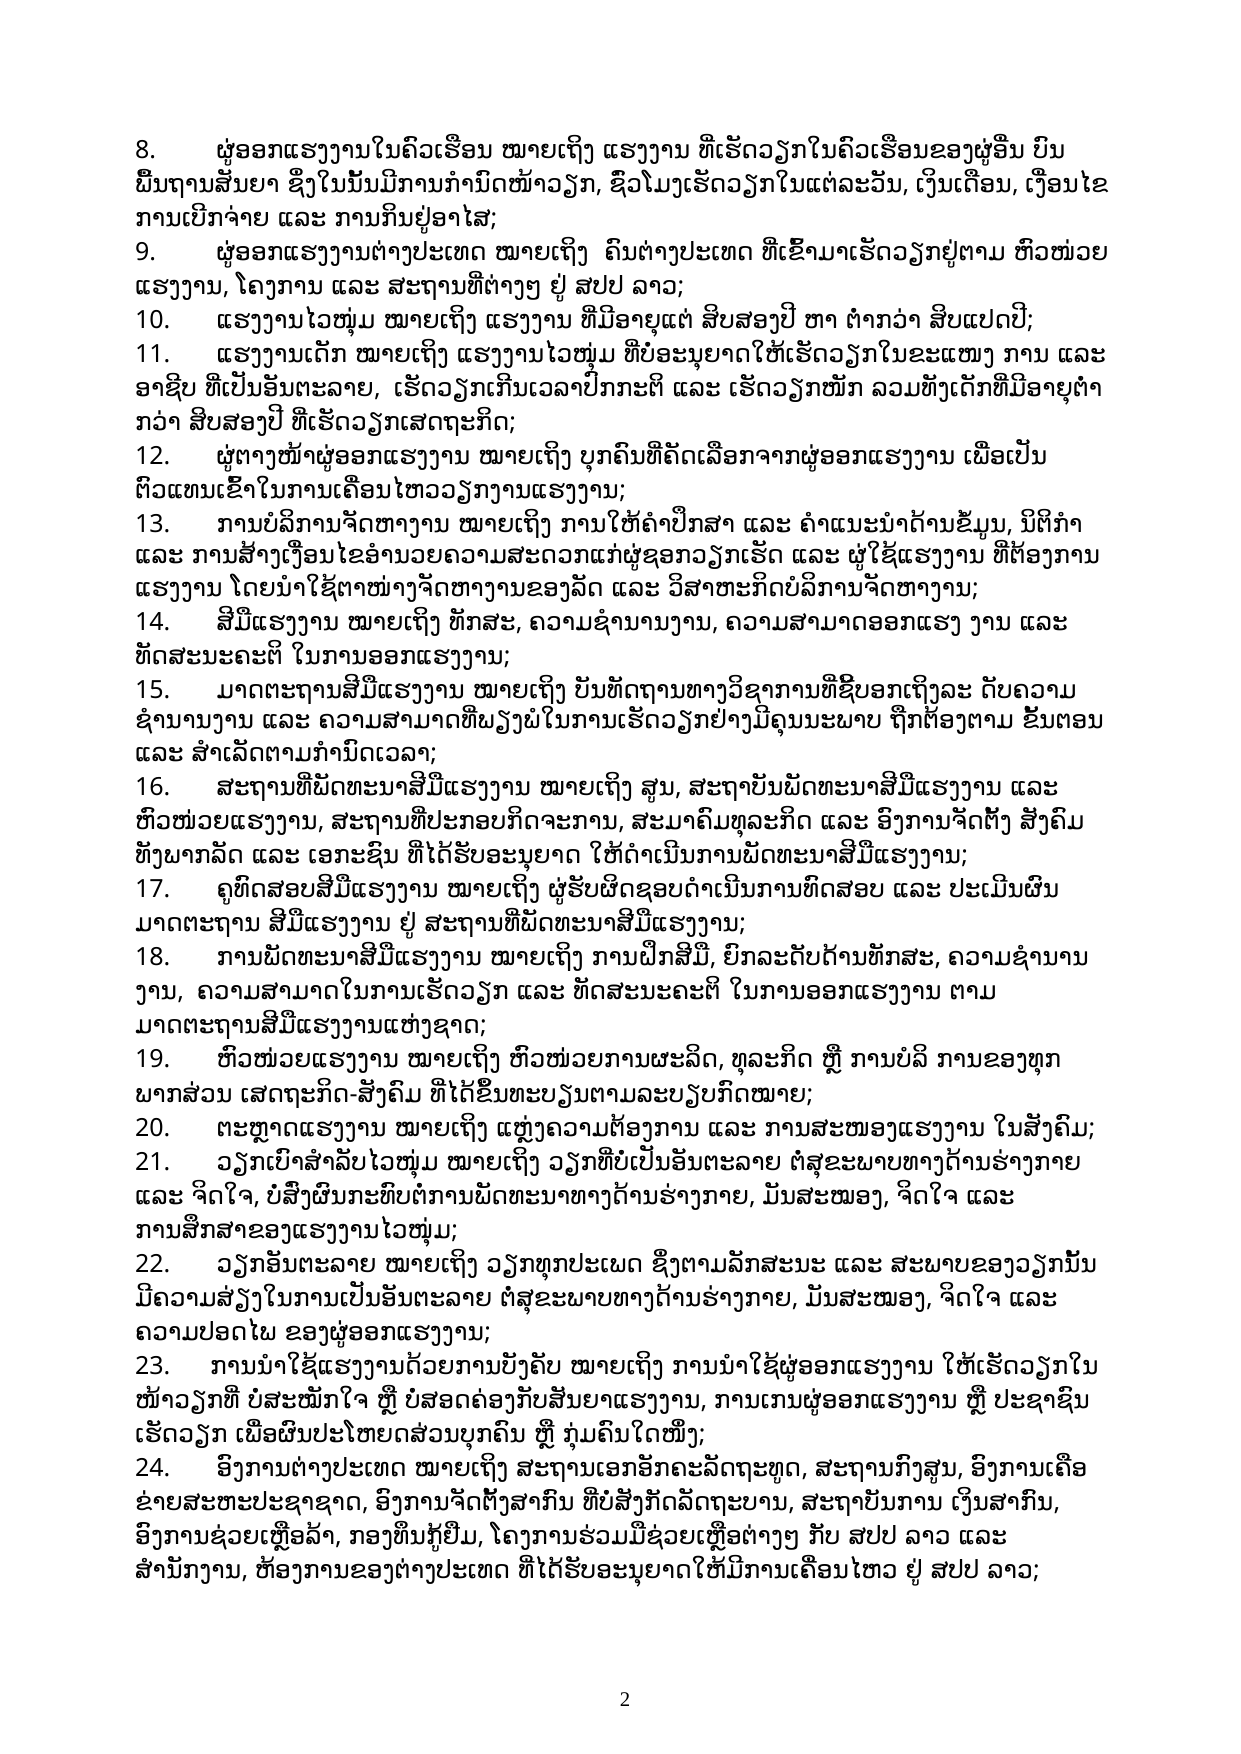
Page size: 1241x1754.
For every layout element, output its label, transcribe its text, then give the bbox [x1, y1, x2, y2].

text 13. ການບໍລິການຈັດຫາງານ ໝາຍເຖິງ ການໃຫ້ຄຳປຶກສາ ແລະ ຄຳແນະນຳດ້ານຂໍ້ມູນ, ນິຕິກຳ ແລະ ການສ້າງເງື່ອນໄຂອຳນວຍຄວາມສະດວກແກ່ຜູ່ຊອກວຽກເຮັດ ແລະ ຜູ່ໃຊ້ແຮງງານ ທີ່ຕ້ອງການແຮງງານ ໂດຍນຳໃຊ້ຕາໜ່າງຈັດຫາງານຂອງລັດ ແລະ ວິສາຫະກິດບໍລິການຈັດຫາງານ; [135, 506, 1114, 603]
text 18. ການພັດທະນາສີມືແຮງງານ ໝາຍເຖິງ ການຝຶກສີມື, ຍົກລະດັບດ້ານທັກສະ, ຄວາມຊຳນານງານ, ຄວາມສາມາດໃນການເຮັດວຽກ ແລະ ທັດສະນະຄະຕິ ໃນການອອກແຮງງານ ຕາມມາດຕະຖານສີມືແຮງງານແຫ່ງຊາດ; [135, 939, 1114, 1041]
text 20. ຕະຫຼາດແຮງງານ ໝາຍເຖິງ ແຫຼ່ງຄວາມຕ້ອງການ ແລະ ການສະໜອງແຮງງານ ໃນສັງຄົມ; [135, 1109, 1114, 1143]
text 24. ອົງການຕ່າງປະເທດ ໝາຍເຖິງ ສະຖານເອກອັກຄະລັດຖະທູດ, ສະຖານກົງສູນ, ອົງການເຄືອຂ່າຍສະຫະປະຊາຊາດ, ອົງການຈັດຕັ້ງສາກົນ ທີ່ບໍ່ສັງກັດລັດຖະບານ, ສະຖາບັນການ ເງິນສາກົນ, ອົງການຊ່ວຍເຫຼືອລ້າ, ກອງທຶນກູ້ຢືມ, ໂຄງການຮ່ວມມືຊ່ວຍເຫຼືອຕ່າງໆ ກັບ ສປປ ລາວ ແລະ ສຳນັກງານ, ຫ້ອງການຂອງຕ່າງປະເທດ ທີ່ໄດ້ຮັບອະນຸຍາດໃຫ້ມີການເຄື່ອນໄຫວ ຢູ່ ສປປ ລາວ; [135, 1450, 1114, 1586]
text 10. ແຮງງານໄວໜຸ່ມ ໝາຍເຖິງ ແຮງງານ ທີ່ມີອາຍຸແຕ່ ສິບສອງປີ ຫາ ຕ່ຳກວ່າ ສິບແປດປີ; [135, 302, 1114, 336]
text 15. ມາດຕະຖານສີມືແຮງງານ ໝາຍເຖິງ ບັນທັດຖານທາງວິຊາການທີ່ຊີ້ບອກເຖິງລະ ດັບຄວາມຊຳນານງານ ແລະ ຄວາມສາມາດທີ່ພຽງພໍໃນການເຮັດວຽກຢ່າງມີຄຸນນະພາບ ຖືກຕ້ອງຕາມ ຂັ້ນຕອນ ແລະ ສຳເລັດຕາມກຳນົດເວລາ; [135, 671, 1114, 769]
text 11. ແຮງງານເດັກ ໝາຍເຖິງ ແຮງງານໄວໜຸ່ມ ທີ່ບໍ່ອະນຸຍາດໃຫ້ເຮັດວຽກໃນຂະແໜງ ການ ແລະ ອາຊີບ ທີ່ເປັນອັນຕະລາຍ, ເຮັດວຽກເກີນເວລາປົກກະຕິ ແລະ ເຮັດວຽກໜັກ ລວມທັງເດັກທີ່ມີອາຍຸຕ່ຳກວ່າ ສິບສອງປີ ທີ່ເຮັດວຽກເສດຖະກິດ; [135, 336, 1114, 438]
text 16. ສະຖານທີ່ພັດທະນາສີມືແຮງງານ ໝາຍເຖິງ ສູນ, ສະຖາບັນພັດທະນາສີມືແຮງງານ ແລະ ຫົວໜ່ວຍແຮງງານ, ສະຖານທີ່ປະກອບກິດຈະການ, ສະມາຄົມທຸລະກິດ ແລະ ອົງການຈັດຕັ້ງ ສັງຄົມ ທັງພາກລັດ ແລະ ເອກະຊົນ ທີ່ໄດ້ຮັບອະນຸຍາດ ໃຫ້ດຳເນີນການພັດທະນາສີມືແຮງງານ; [135, 769, 1114, 871]
text 9. ຜູ່ອອກແຮງງານຕ່າງປະເທດ ໝາຍເຖິງ ຄົນຕ່າງປະເທດ ທີ່ເຂົ້າມາເຮັດວຽກຢູ່ຕາມ ຫົວໜ່ວຍແຮງງານ, ໂຄງການ ແລະ ສະຖານທີ່ຕ່າງໆ ຢູ່ ສປປ ລາວ; [135, 233, 1114, 302]
text 23. ການນຳໃຊ້ແຮງງານດ້ວຍການບັງຄັບ ໝາຍເຖິງ ການນຳໃຊ້ຜູ່ອອກແຮງງານ ໃຫ້ເຮັດວຽກໃນໜ້າວຽກທີ່ ບໍ່ສະໝັກໃຈ ຫຼື ບໍ່ສອດຄ່ອງກັບສັນຍາແຮງງານ, ການເກນຜູ່ອອກແຮງງານ ຫຼື ປະຊາຊົນເຮັດວຽກ ເພື່ອຜົນປະໂຫຍດສ່ວນບຸກຄົນ ຫຼື ກຸ່ມຄົນໃດໜຶ່ງ; [135, 1348, 1114, 1450]
text 17. ຄູທົດສອບສີມືແຮງງານ ໝາຍເຖິງ ຜູ່ຮັບຜິດຊອບດຳເນີນການທົດສອບ ແລະ ປະເມີນຜົນມາດຕະຖານ ສີມືແຮງງານ ຢູ່ ສະຖານທີ່ພັດທະນາສີມືແຮງງານ; [135, 871, 1114, 939]
text 19. ຫົວໜ່ວຍແຮງງານ ໝາຍເຖິງ ຫົວໜ່ວຍການຜະລິດ, ທຸລະກິດ ຫຼື ການບໍລິ ການຂອງທຸກພາກສ່ວນ ເສດຖະກິດ-ສັງຄົມ ທີ່ໄດ້ຂຶ້ນທະບຽນຕາມລະບຽບກົດໝາຍ; [135, 1041, 1114, 1109]
text 14. ສີມືແຮງງານ ໝາຍເຖິງ ທັກສະ, ຄວາມຊຳນານງານ, ຄວາມສາມາດອອກແຮງ ງານ ແລະ ທັດສະນະຄະຕິ ໃນການອອກແຮງງານ; [135, 603, 1114, 671]
text 8. ຜູ່ອອກແຮງງານໃນຄົວເຮືອນ ໝາຍເຖິງ ແຮງງານ ທີ່ເຮັດວຽກໃນຄົວເຮືອນຂອງຜູ່ອື່ນ ບົນພື້ນຖານສັນຍາ ຊຶ່ງໃນນັ້ນມີການກຳນົດໜ້າວຽກ, ຊົ່ວໂມງເຮັດວຽກໃນແຕ່ລະວັນ, ເງິນເດືອນ, ເງື່ອນໄຂການເບີກຈ່າຍ ແລະ ການກິນຢູ່ອາໄສ; [135, 131, 1114, 233]
text 22. ວຽກອັນຕະລາຍ ໝາຍເຖິງ ວຽກທຸກປະເພດ ຊຶ່ງຕາມລັກສະນະ ແລະ ສະພາບຂອງວຽກນັ້ນ ມີຄວາມສ່ຽງໃນການເປັນອັນຕະລາຍ ຕໍ່ສຸຂະພາບທາງດ້ານຮ່າງກາຍ, ມັນສະໝອງ, ຈິດໃຈ ແລະ ຄວາມປອດໄພ ຂອງຜູ່ອອກແຮງງານ; [135, 1246, 1114, 1348]
text 12. ຜູ່ຕາງໜ້າຜູ່ອອກແຮງງານ ໝາຍເຖິງ ບຸກຄົນທີ່ຄັດເລືອກຈາກຜູ່ອອກແຮງງານ ເພື່ອເປັນຕົວແທນເຂົ້າໃນການເຄື່ອນໄຫວວຽກງານແຮງງານ; [135, 438, 1114, 506]
text 21. ວຽກເບົາສຳລັບໄວໜຸ່ມ ໝາຍເຖິງ ວຽກທີ່ບໍ່ເປັນອັນຕະລາຍ ຕໍ່ສຸຂະພາບທາງດ້ານຮ່າງກາຍ ແລະ ຈິດໃຈ, ບໍ່ສົ່ງຜົນກະທົບຕໍ່ການພັດທະນາທາງດ້ານຮ່າງກາຍ, ມັນສະໝອງ, ຈິດໃຈ ແລະ ການສຶກສາຂອງແຮງງານໄວໜຸ່ມ; [135, 1143, 1114, 1246]
